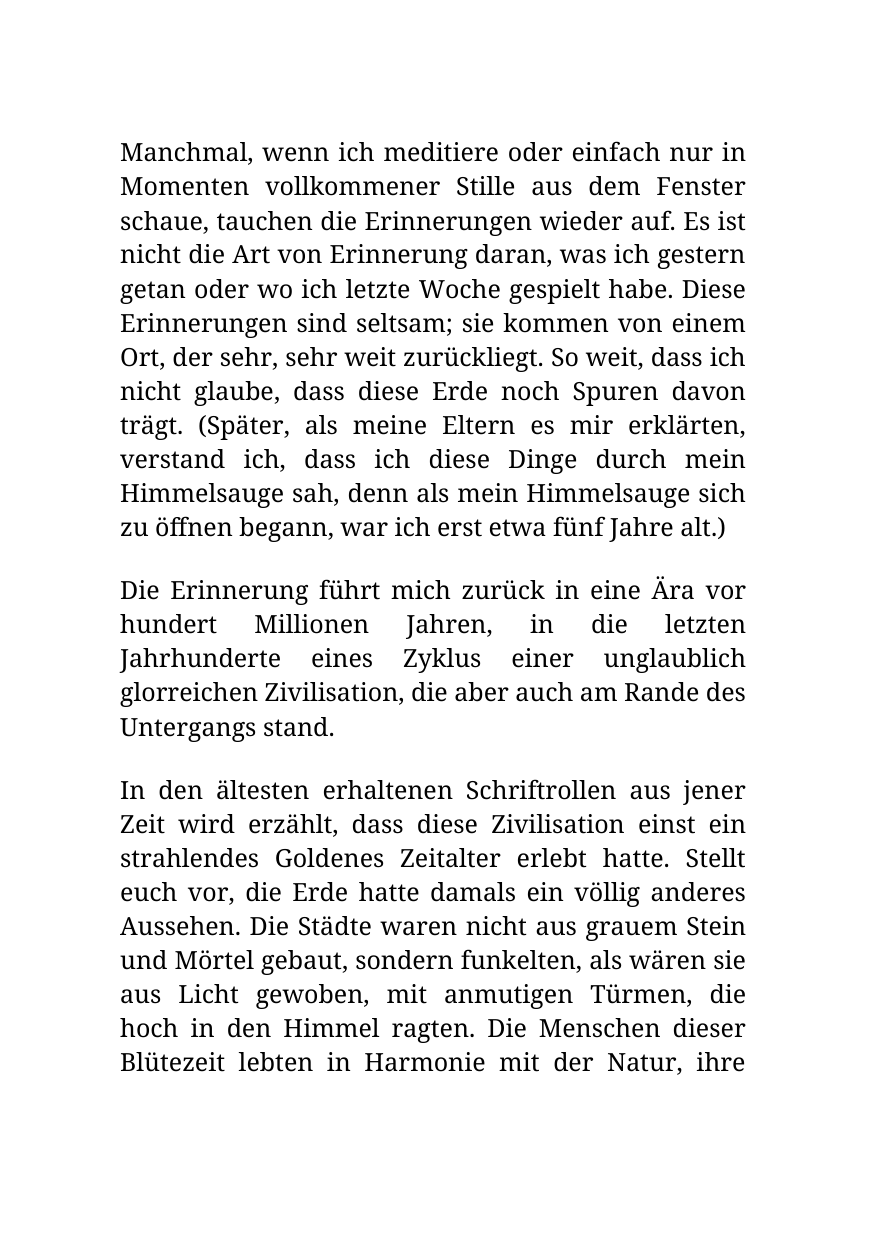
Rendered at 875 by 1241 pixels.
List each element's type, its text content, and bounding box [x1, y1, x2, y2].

text Die Erinnerung führt mich zurück in eine Ära vor hundert Millionen Jahren, in die letzten Jahrhunderte eines Zyklus einer unglaublich glorreichen Zivilisation, die aber auch am Rande des Untergangs stand. [120, 573, 747, 743]
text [120, 772, 747, 1079]
text Manchmal, wenn ich meditiere oder einfach nur in Momenten vollkommener Stille aus dem Fenster schaue, tauchen die Erinnerungen wieder auf. Es ist nicht die Art von Erinnerung daran, was ich gestern getan oder wo ich letzte Woche gespielt habe. Diese Erinnerungen sind seltsam; sie kommen von einem Ort, der sehr, sehr weit zurückliegt. So weit, dass ich nicht glaube, dass diese Erde noch Spuren davon trägt. (Später, als meine Eltern es mir erklärten, verstand ich, dass ich diese Dinge durch mein Himmelsauge sah, denn als mein Himmelsauge sich zu öffnen begann, war ich erst etwa fünf Jahre alt.) [120, 135, 747, 544]
